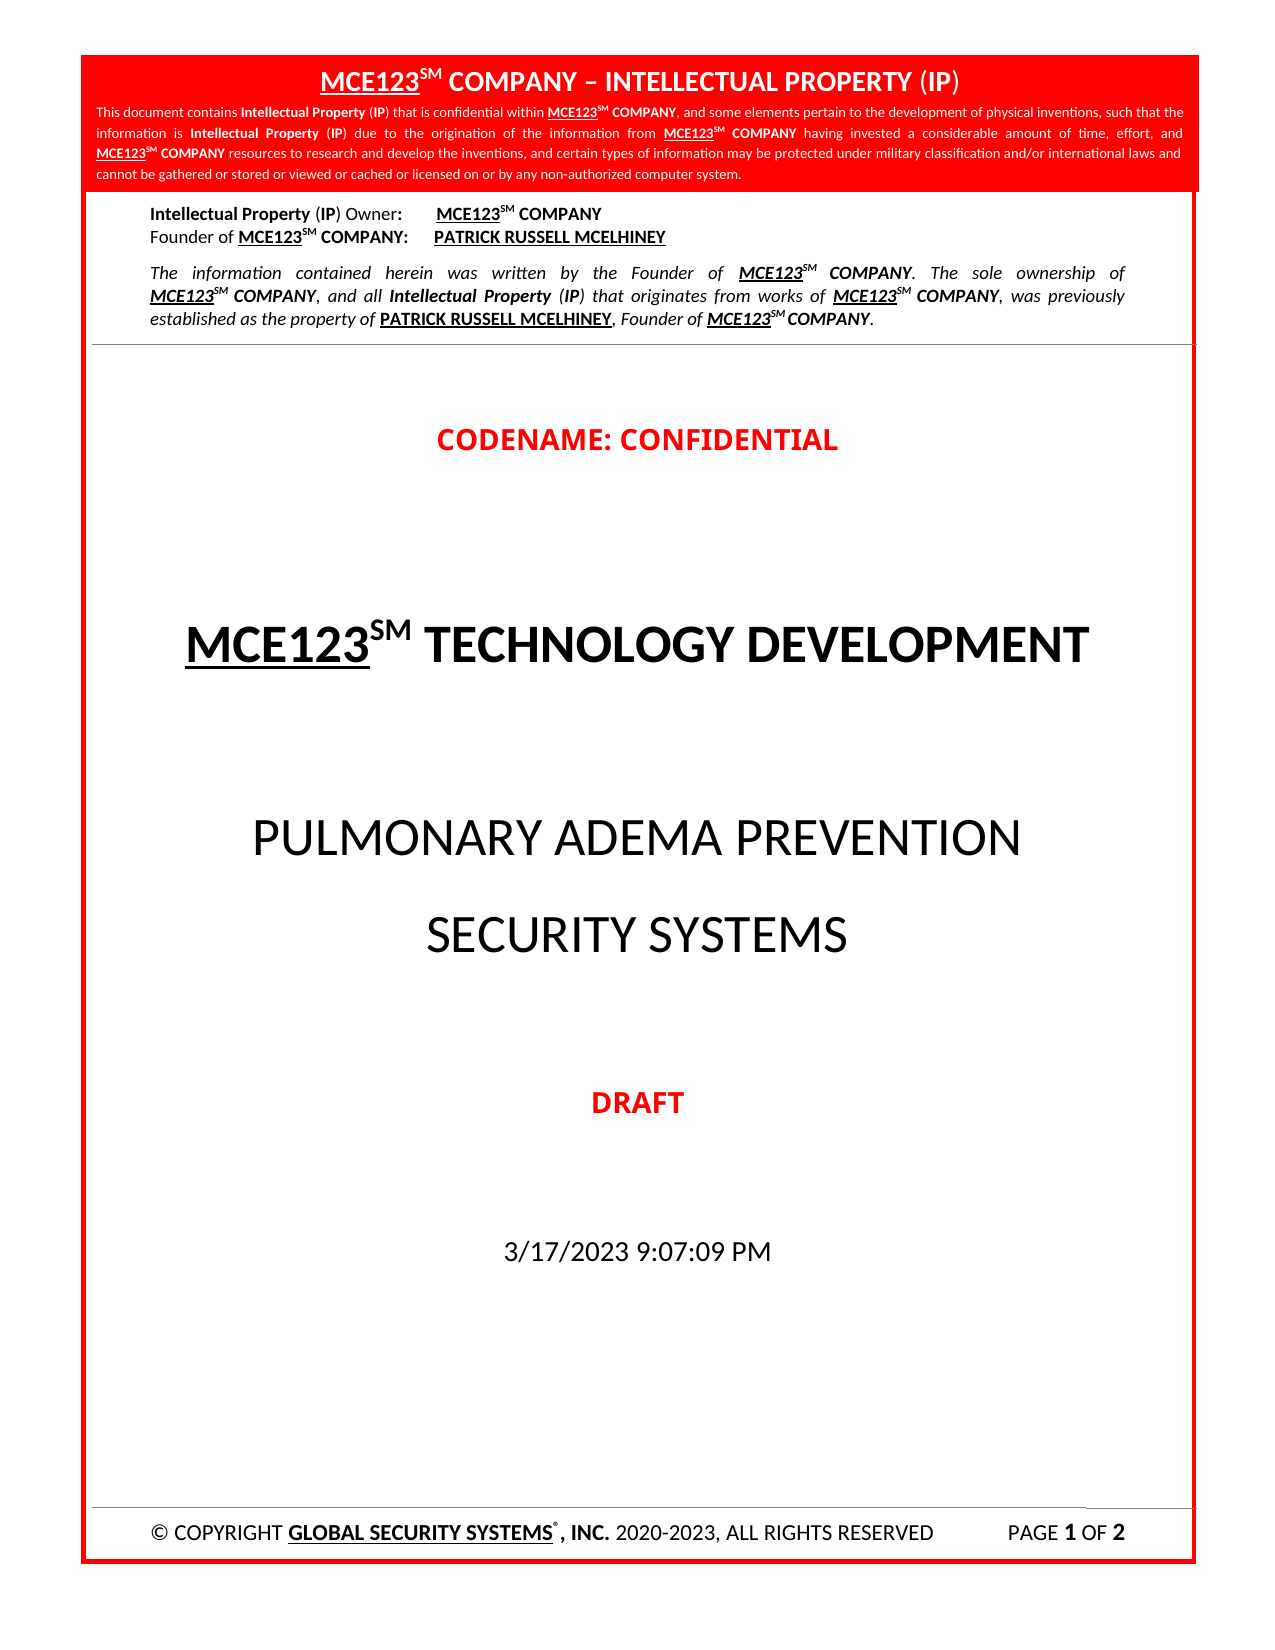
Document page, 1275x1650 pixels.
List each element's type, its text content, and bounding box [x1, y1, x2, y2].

text MCE123SM TECHNOLOGY DEVELOPMENT [150, 609, 1125, 676]
text CODENAME: CONFIDENTIAL [150, 419, 1125, 459]
text SECURITY SYSTEMS [150, 900, 1125, 966]
text 3/17/2023 9:07:09 PM [150, 1233, 1125, 1269]
text DRAFT [150, 1082, 1125, 1122]
text PULMONARY ADEMA PREVENTION [150, 803, 1125, 869]
